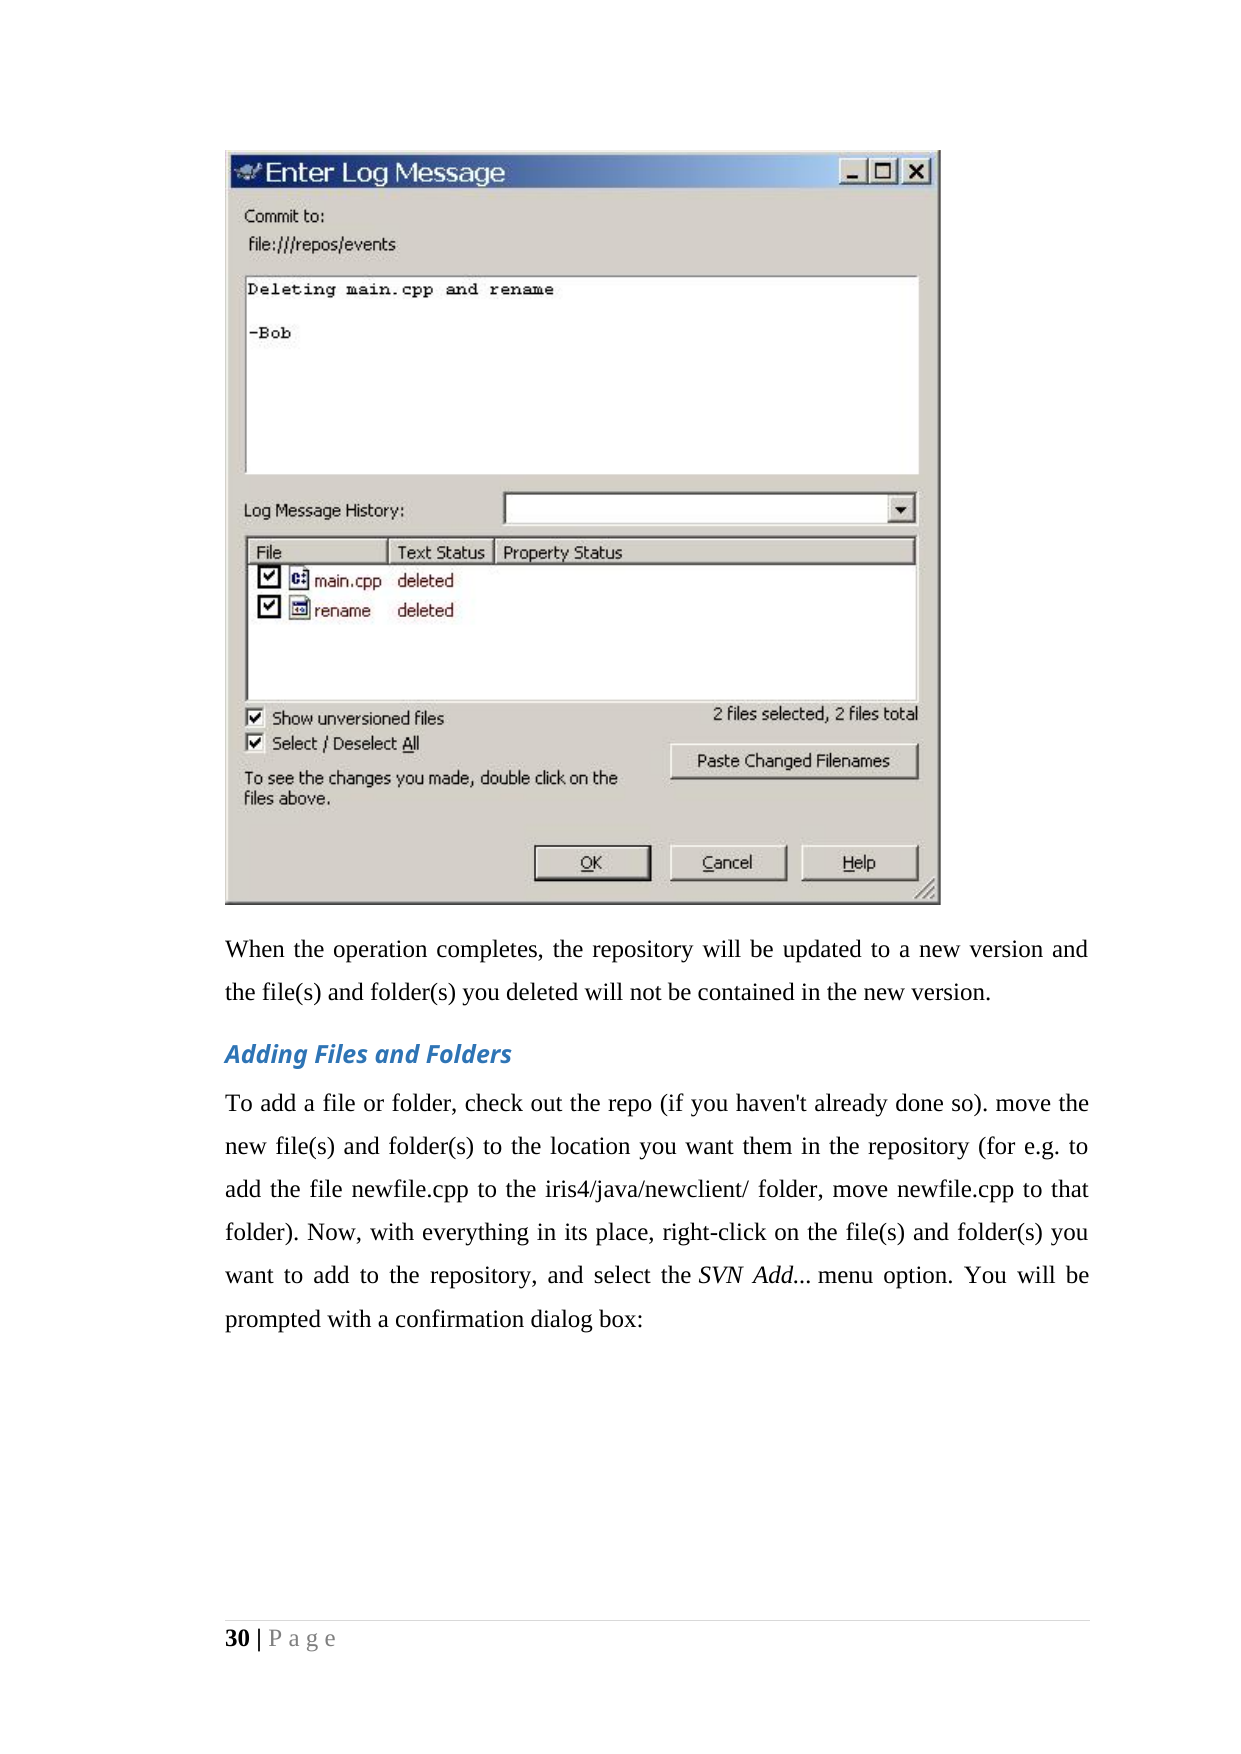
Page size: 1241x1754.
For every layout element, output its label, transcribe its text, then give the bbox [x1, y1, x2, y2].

picture [225, 150, 941, 905]
text When the operation completes, the repository will be updated to a new version and the file(s) and folder(s) you deleted will not be contained in the new version. [225, 934, 1090, 1006]
subtitle Adding Files and Folders [225, 1037, 1090, 1071]
text To add a file or folder, check out the repo (if you haven't already done so). move the new file(s) and folder(s) to the location you want them in the repository (for e.g. to add the file newfile.cpp to the iris4/java/newclient/ folder, move newfile.cpp to that folder). Now, with everything in its place, right-click on the file(s) and folder(s) you want to add to the repository, and select the SVN Add... menu option. You will be prompted with a confirmation dialog box: [225, 1088, 1090, 1333]
